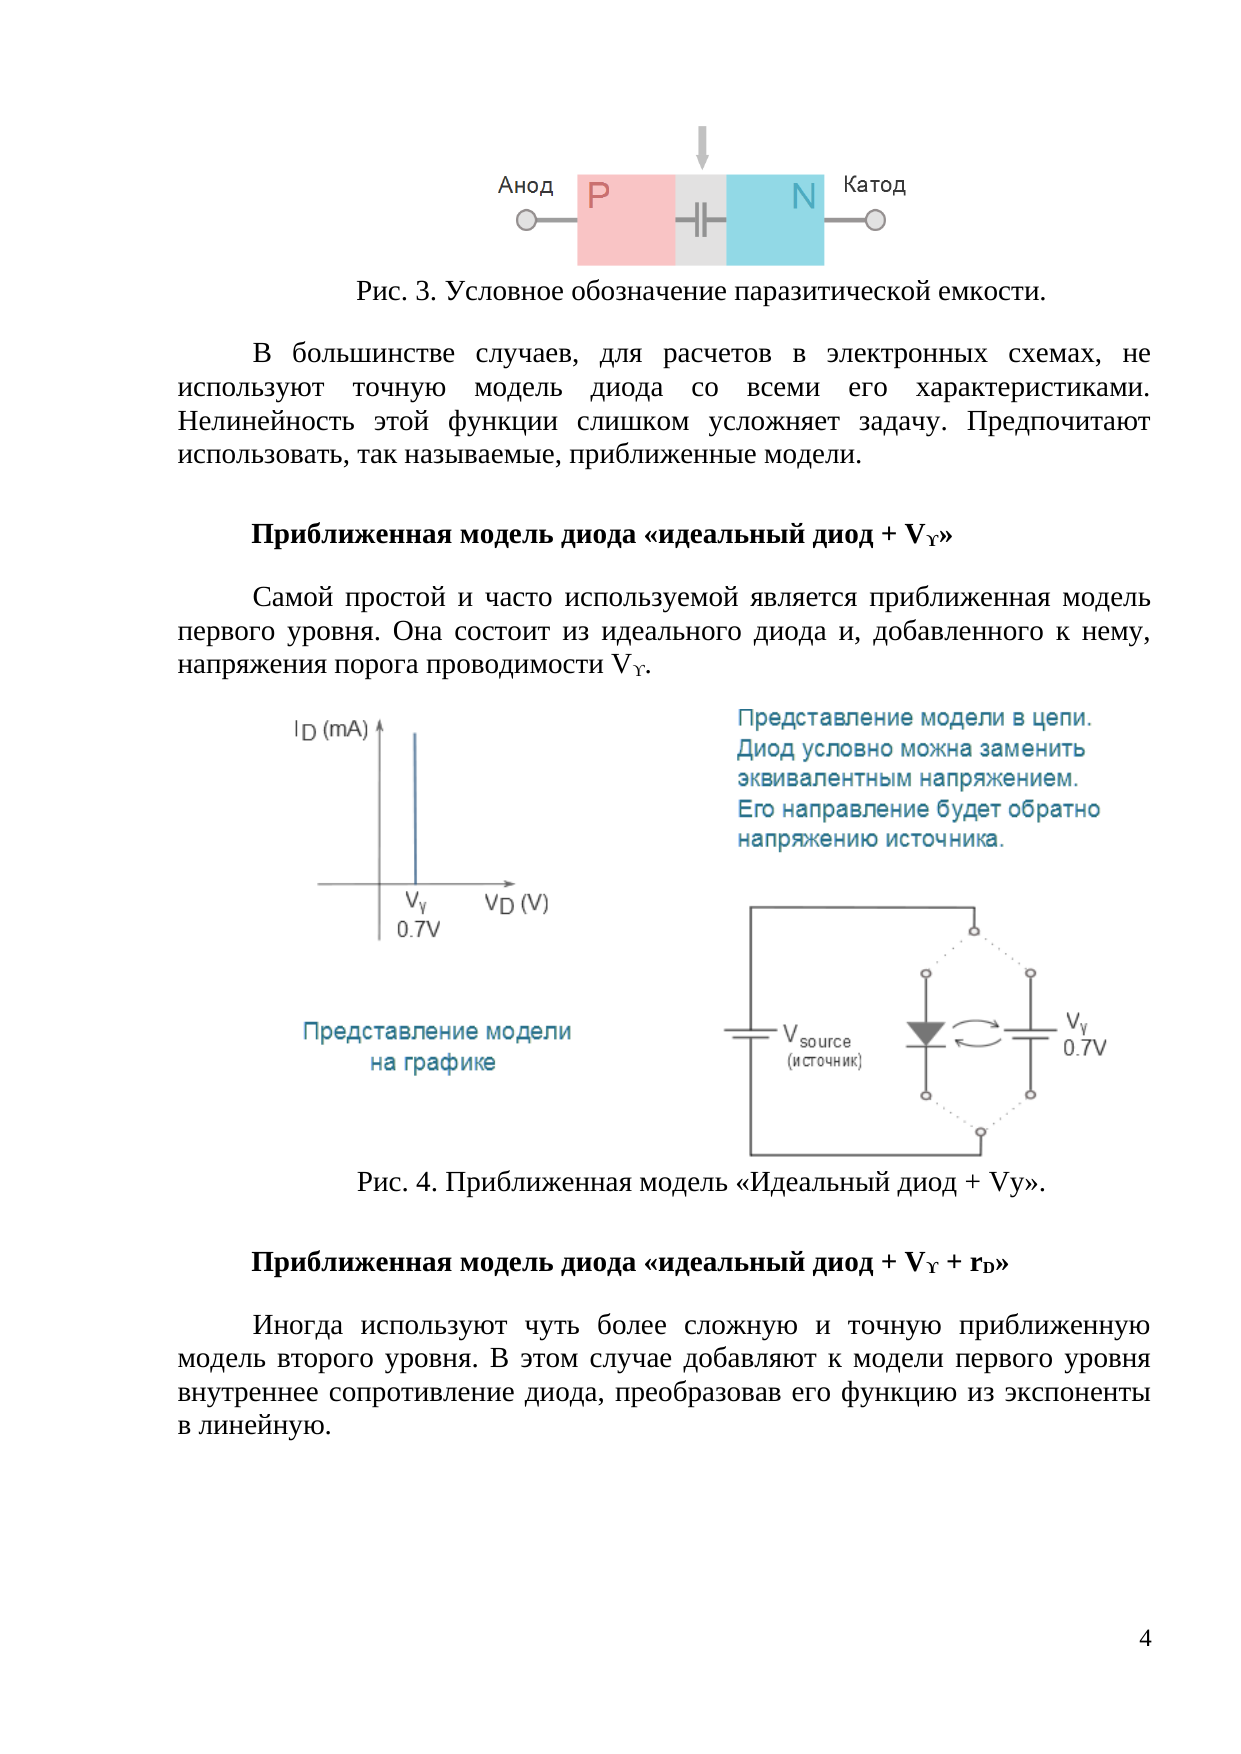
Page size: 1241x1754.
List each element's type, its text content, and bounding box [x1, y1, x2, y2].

picture [292, 709, 1111, 1164]
text Самой простой и часто используемой является приближенная модель первого уровня. Она состоит из идеального диода и, добавленного к нему, напряжения порога проводимости Vϒ. [177, 579, 1152, 680]
text Приближенная модель диода «идеальный диод + Vϒ + rD» [177, 1244, 1152, 1278]
text Рис. 4. Приближенная модель «Идеальный диод + Vy». [177, 1164, 1152, 1197]
text Иногда используют чуть более сложную и точную приближенную модель второго уровня. В этом случае добавляют к модели первого уровня внутреннее сопротивление диода, преобразовав его функцию из экспоненты в линейную. [177, 1307, 1152, 1441]
text Рис. 3. Условное обозначение паразитической емкости. [177, 273, 1152, 306]
picture [495, 118, 907, 273]
text В большинстве случаев, для расчетов в электронных схемах, не используют точную модель диода со всеми его характеристиками. Нелинейность этой функции слишком усложняет задачу. Предпочитают использовать, так называемые, приближенные модели. [177, 336, 1152, 470]
text Приближенная модель диода «идеальный диод + Vϒ» [177, 517, 1152, 550]
